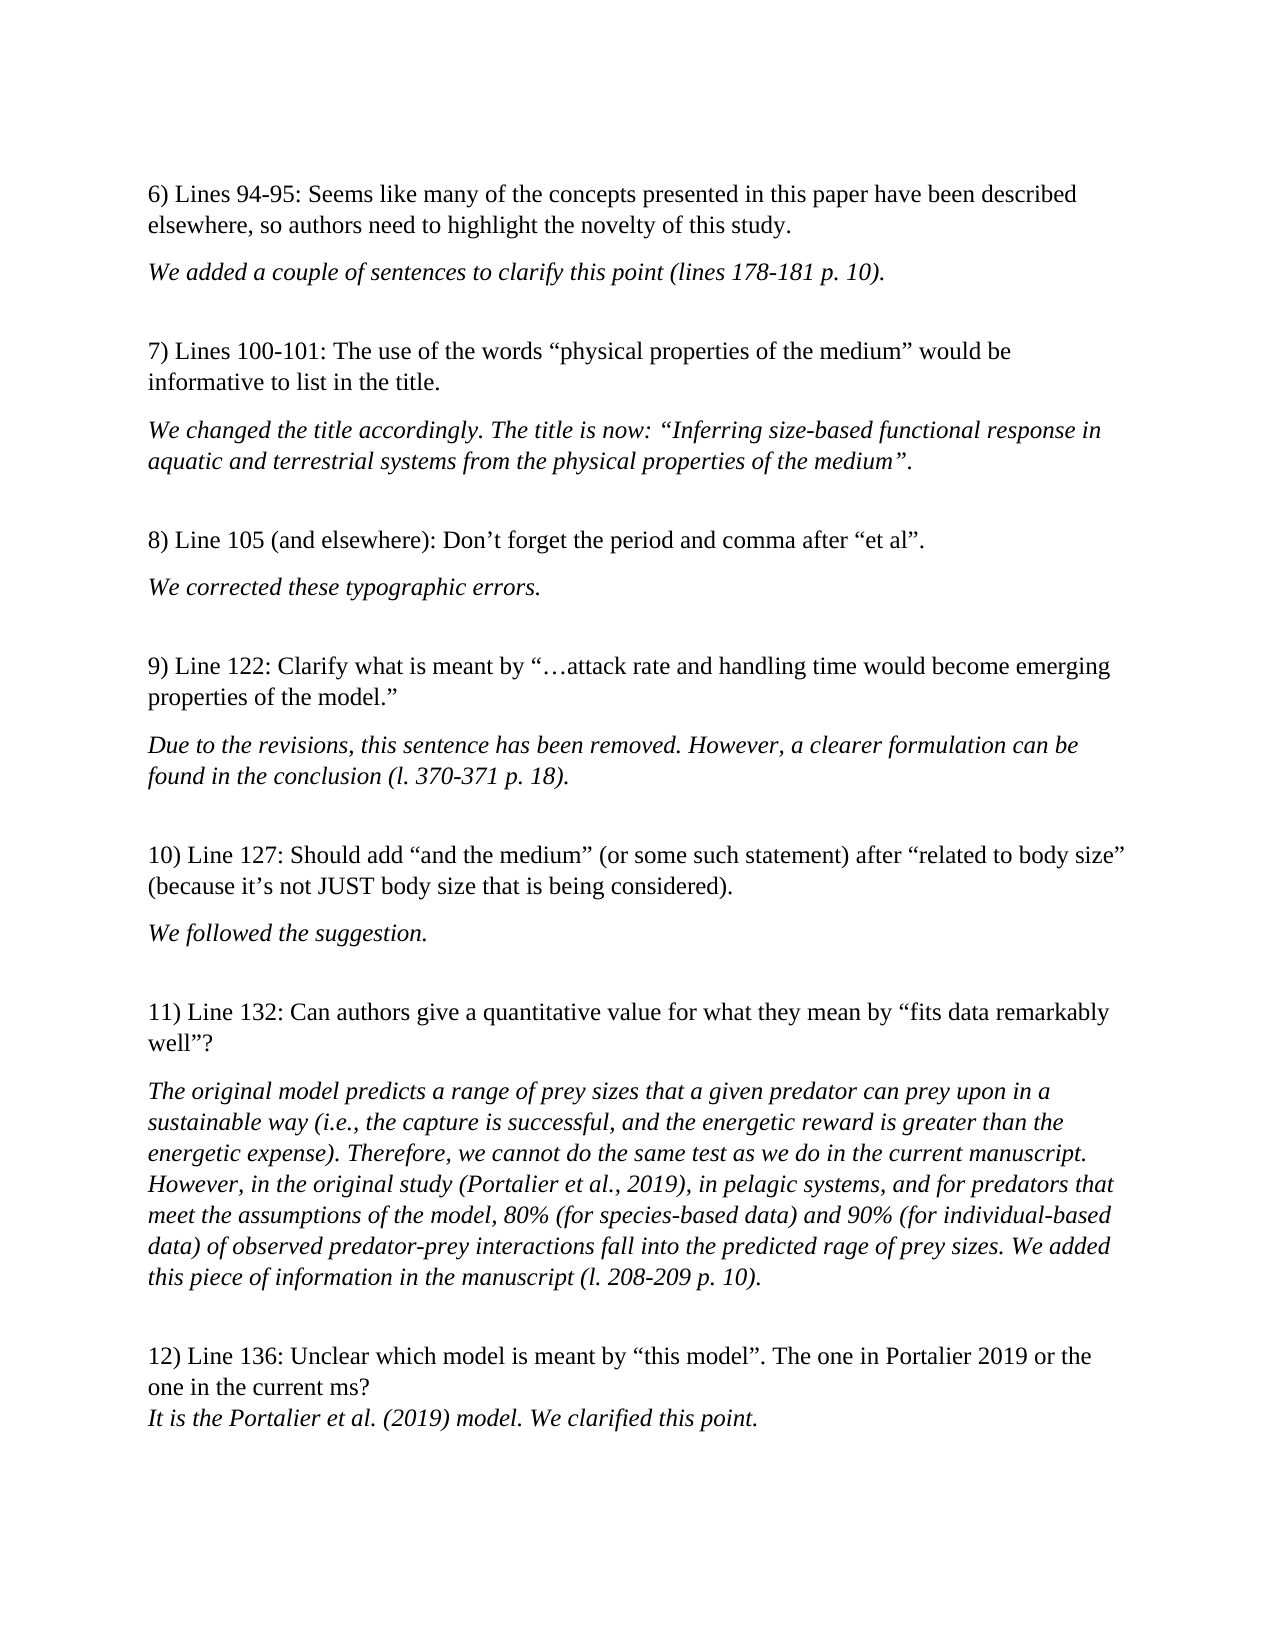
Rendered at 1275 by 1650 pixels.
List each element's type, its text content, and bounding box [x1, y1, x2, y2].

text We corrected these typographic errors. [148, 572, 1127, 601]
text We changed the title accordingly. The title is now: “Inferring size-based functional response in aquatic and terrestrial systems from the physical properties of the medium”. [148, 415, 1127, 475]
text 6) Lines 94-95: Seems like many of the concepts presented in this paper have been described elsewhere, so authors need to highlight the novelty of this study. [148, 148, 1127, 238]
text 7) Lines 100-101: The use of the words “physical properties of the medium” would be informative to list in the title. [148, 305, 1127, 396]
text 12) Line 136: Unclear which model is meant by “this model”. The one in Portalier 2019 or the one in the current ms? It is the Portalier et al. (2019) model. We clarified this point. [148, 1310, 1127, 1432]
text 8) Line 105 (and elsewhere): Don’t forget the period and comma after “et al”. [148, 494, 1127, 553]
text 11) Line 132: Can authors give a quantitative value for what they mean by “fits data remarkably well”? [148, 966, 1127, 1057]
text We followed the suggestion. [148, 918, 1127, 947]
text The original model predicts a range of prey sizes that a given predator can prey upon in a sustainable way (i.e., the capture is successful, and the energetic reward is greater than the energetic expense). Therefore, we cannot do the same test as we do in the current manuscript. However, in the original study (Portalier et al., 2019), in pelagic systems, and for predators that meet the assumptions of the model, 80% (for species-based data) and 90% (for individual-based data) of observed predator-prey interactions fall into the predicted rage of prey sizes. We added this piece of information in the manuscript (l. 208-209 p. 10). [148, 1076, 1127, 1291]
text We added a couple of sentences to clarify this point (lines 178-181 p. 10). [148, 257, 1127, 286]
text Due to the revisions, this sentence has been removed. However, a clearer formulation can be found in the conclusion (l. 370-371 p. 18). [148, 730, 1127, 790]
text 9) Line 122: Clarify what is meant by “…attack rate and handling time would become emerging properties of the model.” [148, 620, 1127, 711]
text 10) Line 127: Should add “and the medium” (or some such statement) after “related to body size” (because it’s not JUST body size that is being considered). [148, 809, 1127, 899]
